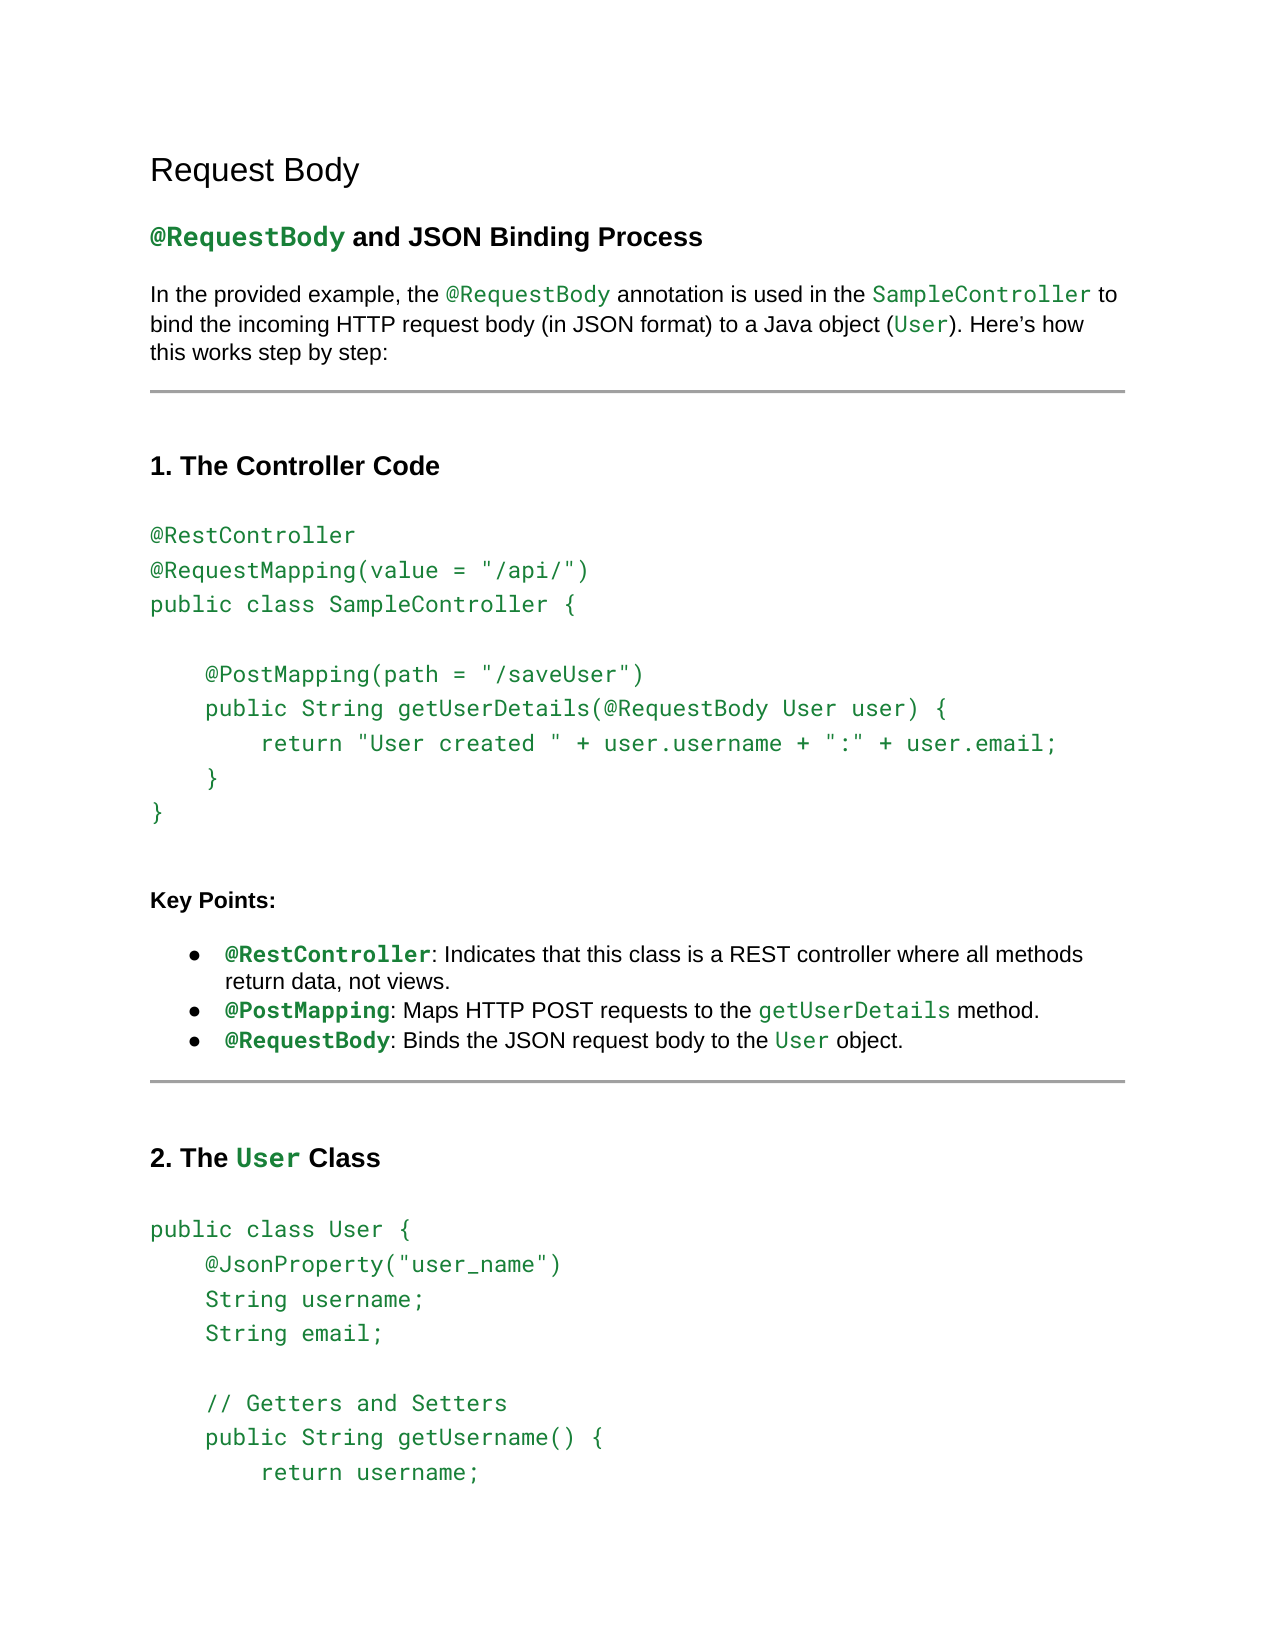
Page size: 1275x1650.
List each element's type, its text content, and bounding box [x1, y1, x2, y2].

text In the provided example, the @RequestBody annotation is used in the SampleController to bind the incoming HTTP request body (in JSON format) to a Java object (User). Here’s how this works step by step: [150, 278, 1125, 365]
text String email; [150, 1318, 1125, 1348]
text @RestController [150, 519, 1125, 549]
text public String getUsername() { [150, 1422, 1125, 1452]
subtitle 2. The User Class [150, 1139, 1125, 1175]
list @PostMapping: Maps HTTP POST requests to the getUserDetails method. [187, 994, 1125, 1025]
text @JsonProperty("user_name") [150, 1248, 1125, 1278]
text public class User { [150, 1214, 1125, 1244]
text String username; [150, 1283, 1125, 1313]
subtitle Request Body [150, 150, 1125, 188]
list @RestController: Indicates that this class is a REST controller where all methods return data, not views. [187, 938, 1125, 994]
list @RequestBody: Binds the JSON request body to the User object. [187, 1025, 1125, 1055]
text } [150, 797, 1125, 827]
subtitle 1. The Controller Code [150, 449, 1125, 481]
text public class SampleController { [150, 589, 1125, 619]
text @PostMapping(path = "/saveUser") [150, 658, 1125, 688]
text @RequestMapping(value = "/api/") [150, 554, 1125, 584]
text public String getUserDetails(@RequestBody User user) { [150, 693, 1125, 723]
text } [150, 762, 1125, 792]
subtitle @RequestBody and JSON Binding Process [150, 218, 1125, 253]
text // Getters and Setters [150, 1387, 1125, 1417]
text return username; [150, 1456, 1125, 1487]
subtitle Key Points: [150, 887, 1125, 913]
text return "User created " + user.username + ":" + user.email; [150, 727, 1125, 758]
